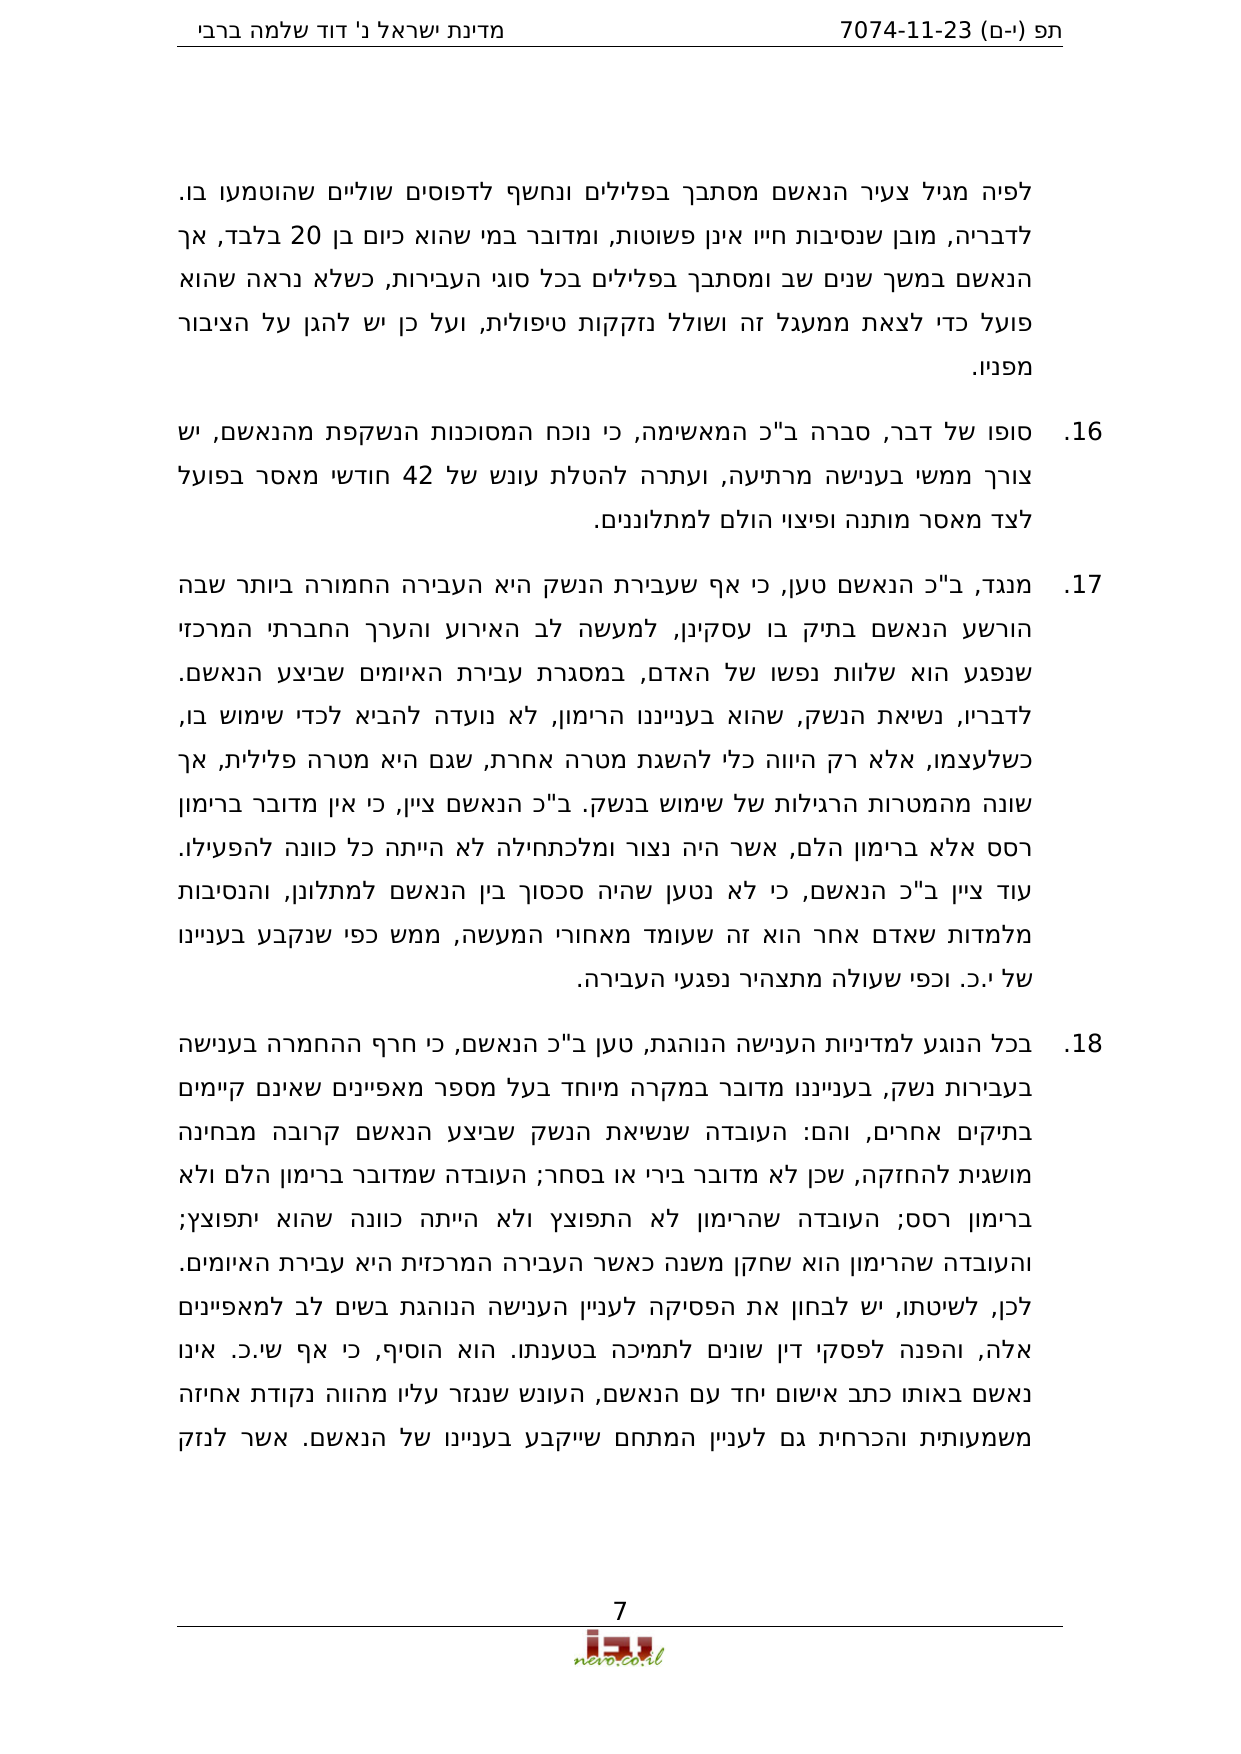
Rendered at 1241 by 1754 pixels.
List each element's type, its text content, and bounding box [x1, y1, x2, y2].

list סופו של דבר, סברה ב"כ המאשימה, כי נוכח המסוכנות הנשקפת מהנאשם, יש צורך ממשי בענישה מרתיעה, ועתרה להטלת עונש של 42 חודשי מאסר בפועל לצד מאסר מותנה ופיצוי הולם למתלוננים. [177, 417, 1063, 534]
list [177, 1029, 1063, 1452]
list מנגד, ב"כ הנאשם טען, כי אף שעבירת הנשק היא העבירה החמורה ביותר שבה הורשע הנאשם בתיק בו עסקינן, למעשה לב האירוע והערך החברתי המרכזי שנפגע הוא שלוות נפשו של האדם, במסגרת עבירת האיומים שביצע הנאשם. לדבריו, נשיאת הנשק, שהוא בענייננו הרימון, לא נועדה להביא לכדי שימוש בו, כשלעצמו, אלא רק היווה כלי להשגת מטרה אחרת, שגם היא מטרה פלילית, אך שונה מהמטרות הרגילות של שימוש בנשק. ב"כ הנאשם ציין, כי אין מדובר ברימון רסס אלא ברימון הלם, אשר היה נצור ומלכתחילה לא הייתה כל כוונה להפעילו. עוד ציין ב"כ הנאשם, כי לא נטען שהיה סכסוך בין הנאשם למתלונן, והנסיבות מלמדות שאדם אחר הוא זה שעומד מאחורי המעשה, ממש כפי שנקבע בעניינו של י.כ. וכפי שעולה מתצהיר נפגעי העבירה. [177, 570, 1063, 993]
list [177, 177, 1063, 381]
picture [574, 1629, 666, 1667]
